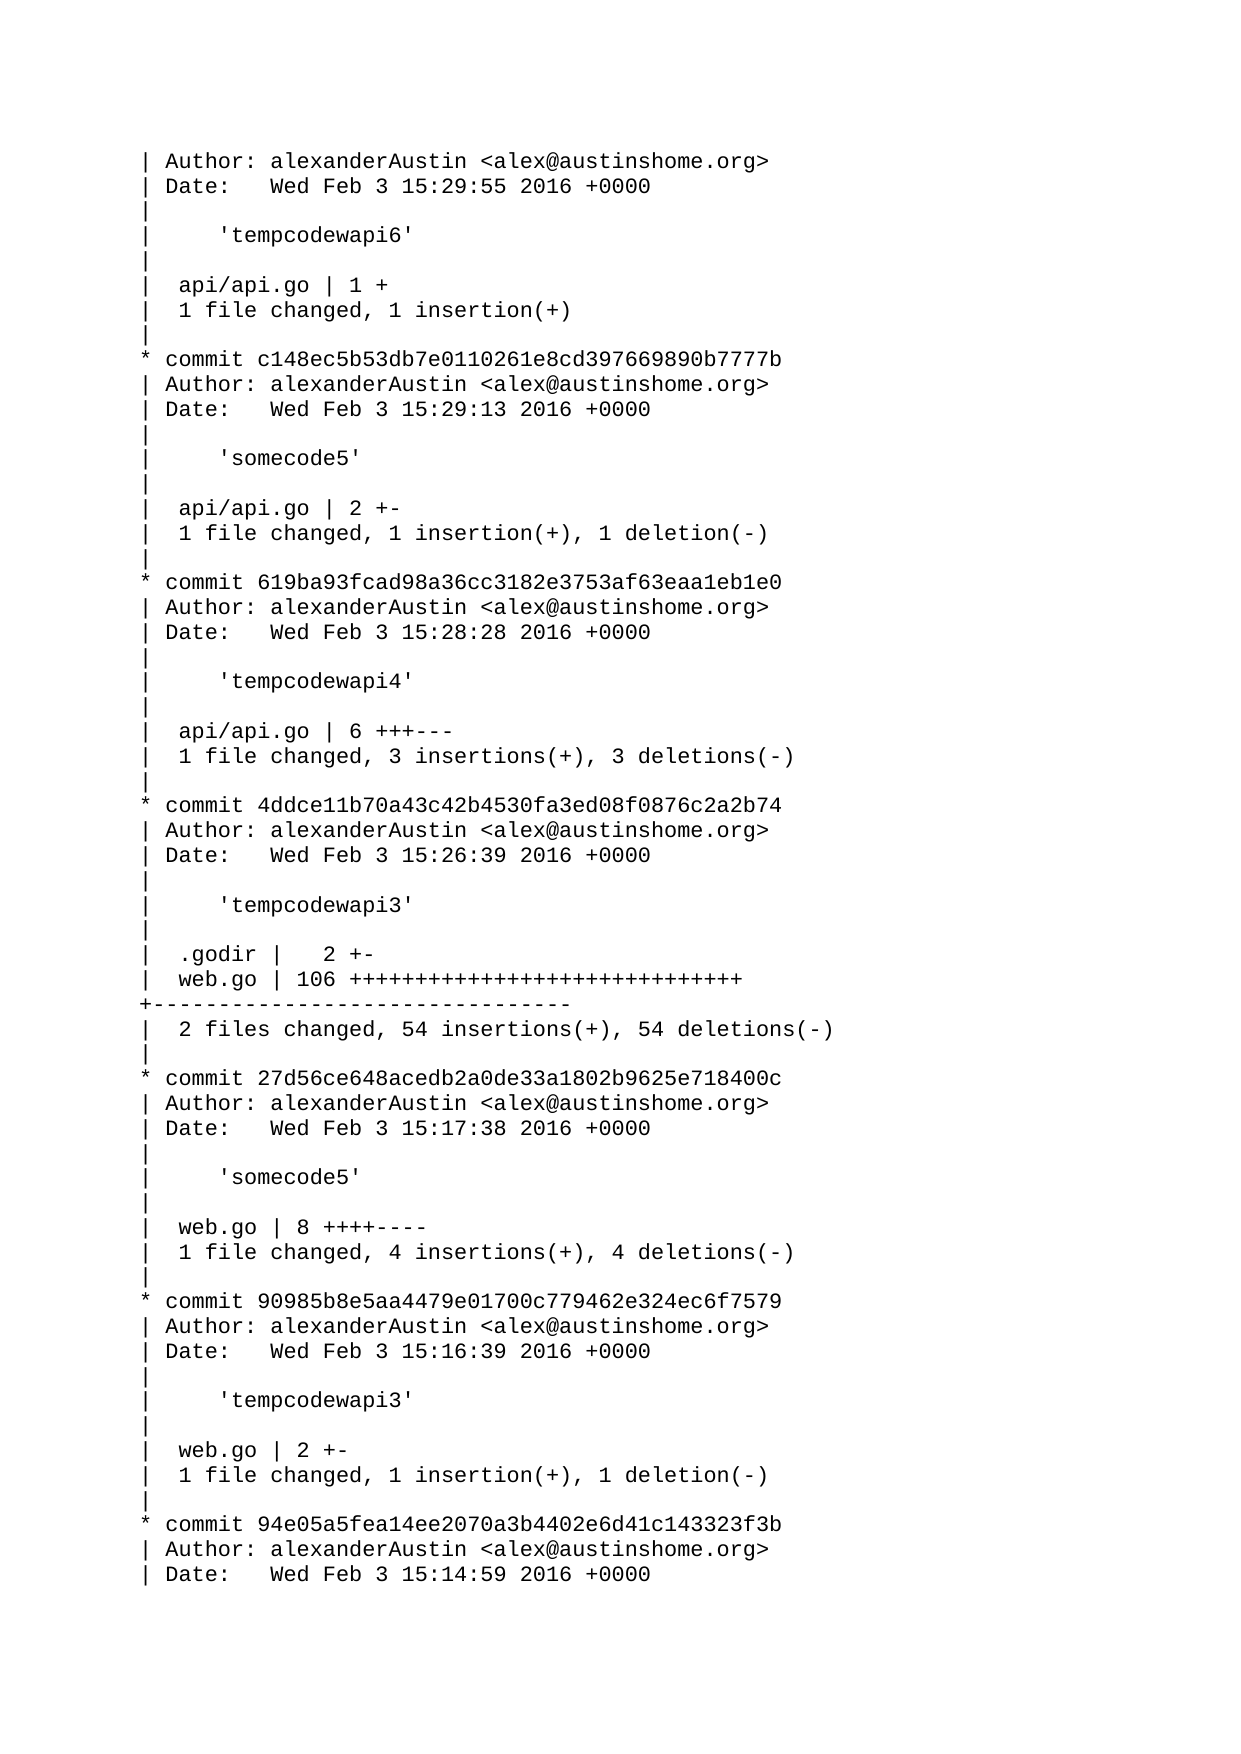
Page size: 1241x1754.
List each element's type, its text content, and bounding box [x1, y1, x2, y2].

text * commit 4ddce11b70a43c42b4530fa3ed08f0876c2a2b74 [139, 794, 1101, 819]
text * commit 27d56ce648acedb2a0de33a1802b9625e718400c [139, 1067, 1101, 1092]
text | Date: Wed Feb 3 15:16:39 2016 +0000 [139, 1340, 1101, 1365]
text | [139, 423, 1101, 447]
text | [139, 770, 1101, 794]
text | [139, 323, 1101, 348]
text | [139, 547, 1101, 571]
text | 'somecode5' [139, 447, 1101, 472]
text | 1 file changed, 4 insertions(+), 4 deletions(-) [139, 1241, 1101, 1266]
text | [139, 472, 1101, 497]
text | [139, 695, 1101, 720]
text | api/api.go | 6 +++--- [139, 720, 1101, 745]
text | 1 file changed, 1 insertion(+), 1 deletion(-) [139, 522, 1101, 547]
text | web.go | 8 ++++---- [139, 1216, 1101, 1241]
text | 2 files changed, 54 insertions(+), 54 deletions(-) [139, 1018, 1101, 1042]
text | Author: alexanderAustin <alex@austinshome.org> [139, 1092, 1101, 1117]
text | [139, 1414, 1101, 1439]
text | Date: Wed Feb 3 15:17:38 2016 +0000 [139, 1117, 1101, 1142]
text | [139, 1266, 1101, 1290]
text | Author: alexanderAustin <alex@austinshome.org> [139, 596, 1101, 621]
text | Date: Wed Feb 3 15:28:28 2016 +0000 [139, 621, 1101, 646]
text | web.go | 106 +++++++++++++++++++++++++++++++-------------------------------- [139, 968, 1101, 1018]
text * commit c148ec5b53db7e0110261e8cd397669890b7777b [139, 348, 1101, 373]
text * commit 619ba93fcad98a36cc3182e3753af63eaa1eb1e0 [139, 571, 1101, 596]
text | 'somecode5' [139, 1166, 1101, 1191]
text | .godir | 2 +- [139, 943, 1101, 968]
text | Date: Wed Feb 3 15:26:39 2016 +0000 [139, 844, 1101, 869]
text | 'tempcodewapi3' [139, 894, 1101, 918]
text | Date: Wed Feb 3 15:14:59 2016 +0000 [139, 1563, 1101, 1588]
text | [139, 1191, 1101, 1216]
text | Date: Wed Feb 3 15:29:13 2016 +0000 [139, 398, 1101, 423]
text | [139, 646, 1101, 671]
text | 1 file changed, 1 insertion(+), 1 deletion(-) [139, 1464, 1101, 1489]
text | Author: alexanderAustin <alex@austinshome.org> [139, 819, 1101, 844]
text | 'tempcodewapi3' [139, 1389, 1101, 1414]
text | [139, 869, 1101, 894]
text | api/api.go | 1 + [139, 274, 1101, 299]
text | 'tempcodewapi6' [139, 224, 1101, 249]
text * commit 94e05a5fea14ee2070a3b4402e6d41c143323f3b [139, 1513, 1101, 1538]
text | web.go | 2 +- [139, 1439, 1101, 1464]
text | 'tempcodewapi4' [139, 671, 1101, 695]
text | [139, 1042, 1101, 1067]
text | api/api.go | 2 +- [139, 497, 1101, 522]
text | Author: alexanderAustin <alex@austinshome.org> [139, 1538, 1101, 1563]
text | [139, 918, 1101, 943]
text | Author: alexanderAustin <alex@austinshome.org> [139, 150, 1101, 175]
text | Author: alexanderAustin <alex@austinshome.org> [139, 1315, 1101, 1340]
text | [139, 1142, 1101, 1166]
text | Author: alexanderAustin <alex@austinshome.org> [139, 373, 1101, 398]
text | [139, 1365, 1101, 1389]
text | [139, 199, 1101, 224]
text | Date: Wed Feb 3 15:29:55 2016 +0000 [139, 175, 1101, 199]
text | [139, 1489, 1101, 1513]
text | 1 file changed, 3 insertions(+), 3 deletions(-) [139, 745, 1101, 770]
text | [139, 249, 1101, 274]
text | 1 file changed, 1 insertion(+) [139, 299, 1101, 323]
text * commit 90985b8e5aa4479e01700c779462e324ec6f7579 [139, 1290, 1101, 1315]
